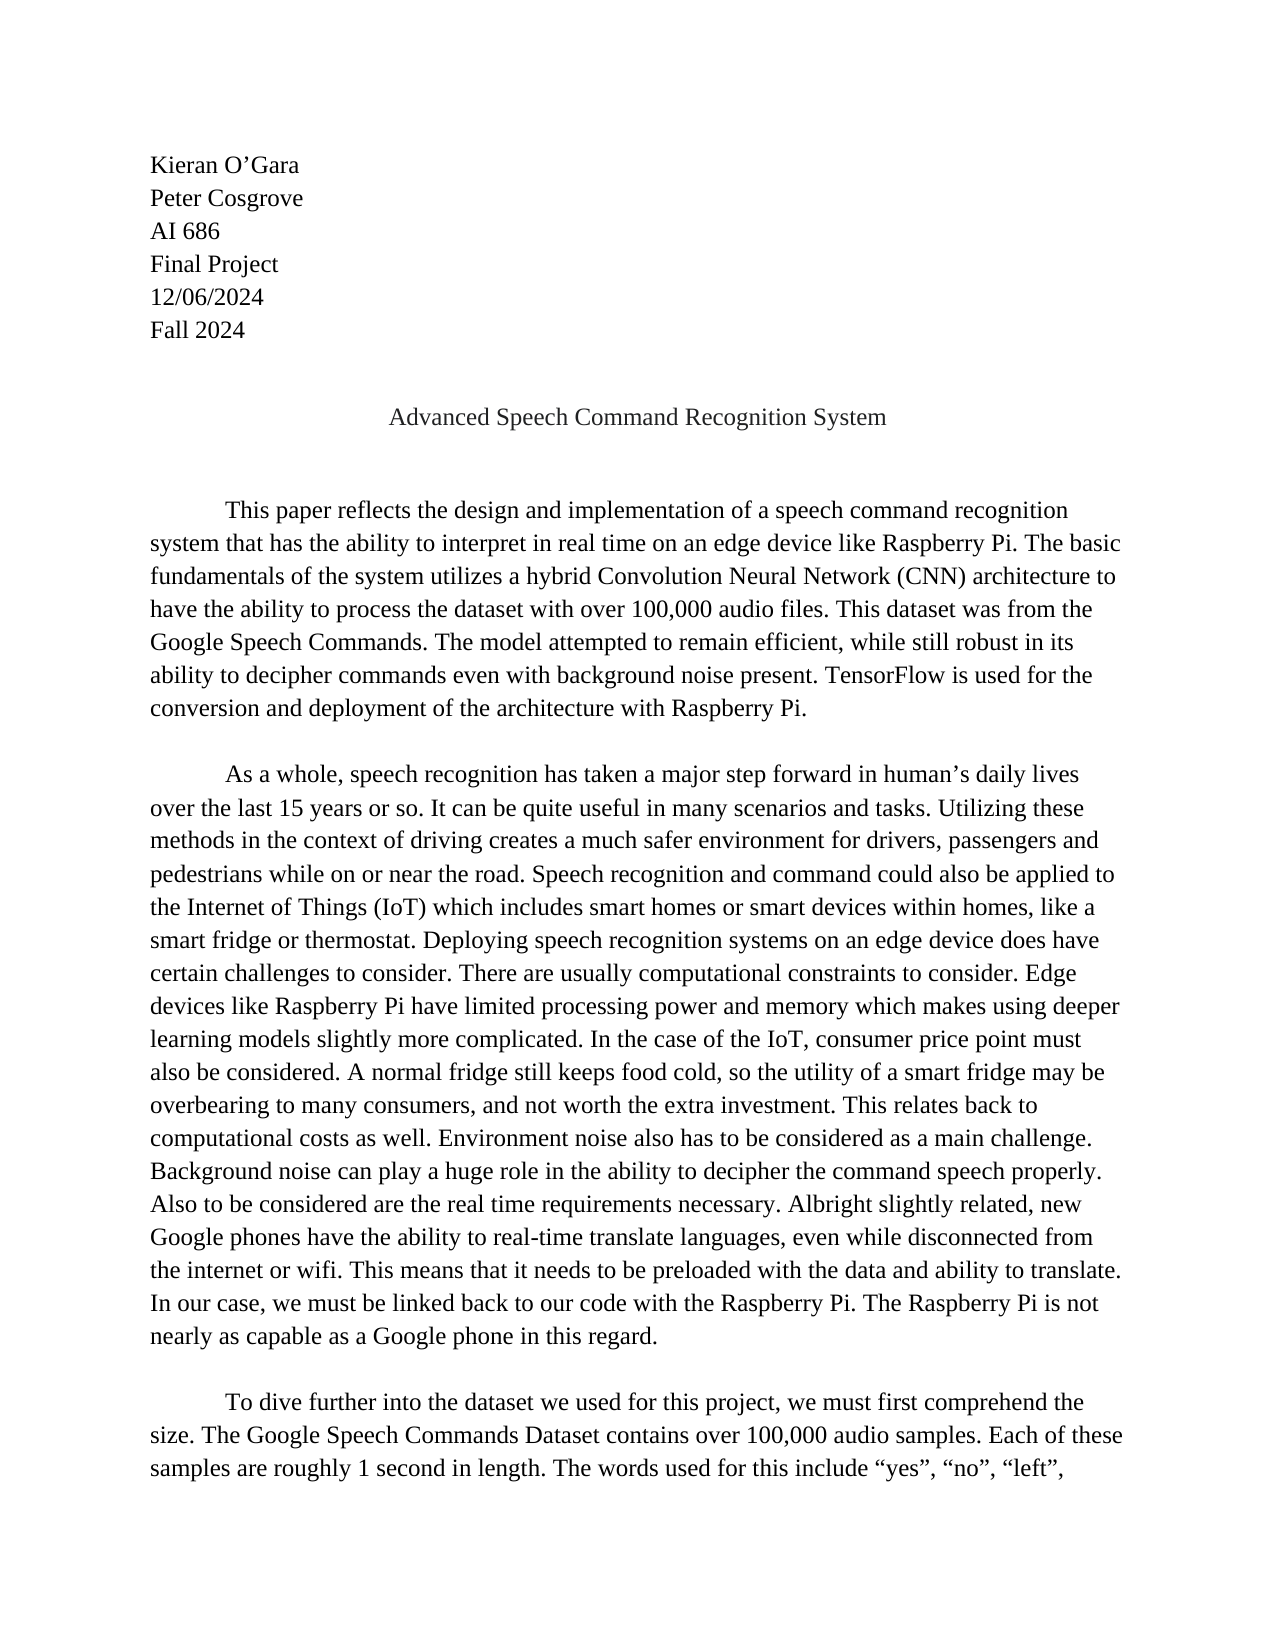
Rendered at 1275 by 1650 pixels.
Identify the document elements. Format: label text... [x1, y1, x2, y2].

subtitle Advanced Speech Command Recognition System [150, 402, 1125, 431]
text Kieran O’Gara [150, 150, 1125, 179]
text This paper reflects the design and implementation of a speech command recognition system that has the ability to interpret in real time on an edge device like Raspberry Pi. The basic fundamentals of the system utilizes a hybrid Convolution Neural Network (CNN) architecture to have the ability to process the dataset with over 100,000 audio files. This dataset was from the Google Speech Commands. The model attempted to remain efficient, while still robust in its ability to decipher commands even with background noise present. TensorFlow is used for the conversion and deployment of the architecture with Raspberry Pi. [150, 495, 1125, 722]
text Final Project [150, 249, 1125, 278]
text AI 686 [150, 216, 1125, 245]
text Fall 2024 [150, 315, 1125, 344]
text As a whole, speech recognition has taken a major step forward in human’s daily lives over the last 15 years or so. It can be quite useful in many scenarios and tasks. Utilizing these methods in the context of driving creates a much safer environment for drivers, passengers and pedestrians while on or near the road. Speech recognition and command could also be applied to the Internet of Things (IoT) which includes smart homes or smart devices within homes, like a smart fridge or thermostat. Deploying speech recognition systems on an edge device does have certain challenges to consider. There are usually computational constraints to consider. Edge devices like Raspberry Pi have limited processing power and memory which makes using deeper learning models slightly more complicated. In the case of the IoT, consumer price point must also be considered. A normal fridge still keeps food cold, so the utility of a smart fridge may be overbearing to many consumers, and not worth the extra investment. This relates back to computational costs as well. Environment noise also has to be considered as a main challenge. Background noise can play a huge role in the ability to decipher the command speech properly. Also to be considered are the real time requirements necessary. Albright slightly related, new Google phones have the ability to real-time translate languages, even while disconnected from the internet or wifi. This means that it needs to be preloaded with the data and ability to translate. In our case, we must be linked back to our code with the Raspberry Pi. The Raspberry Pi is not nearly as capable as a Google phone in this regard. [150, 759, 1125, 1350]
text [150, 1387, 1125, 1482]
text Peter Cosgrove [150, 183, 1125, 212]
text 12/06/2024 [150, 282, 1125, 311]
